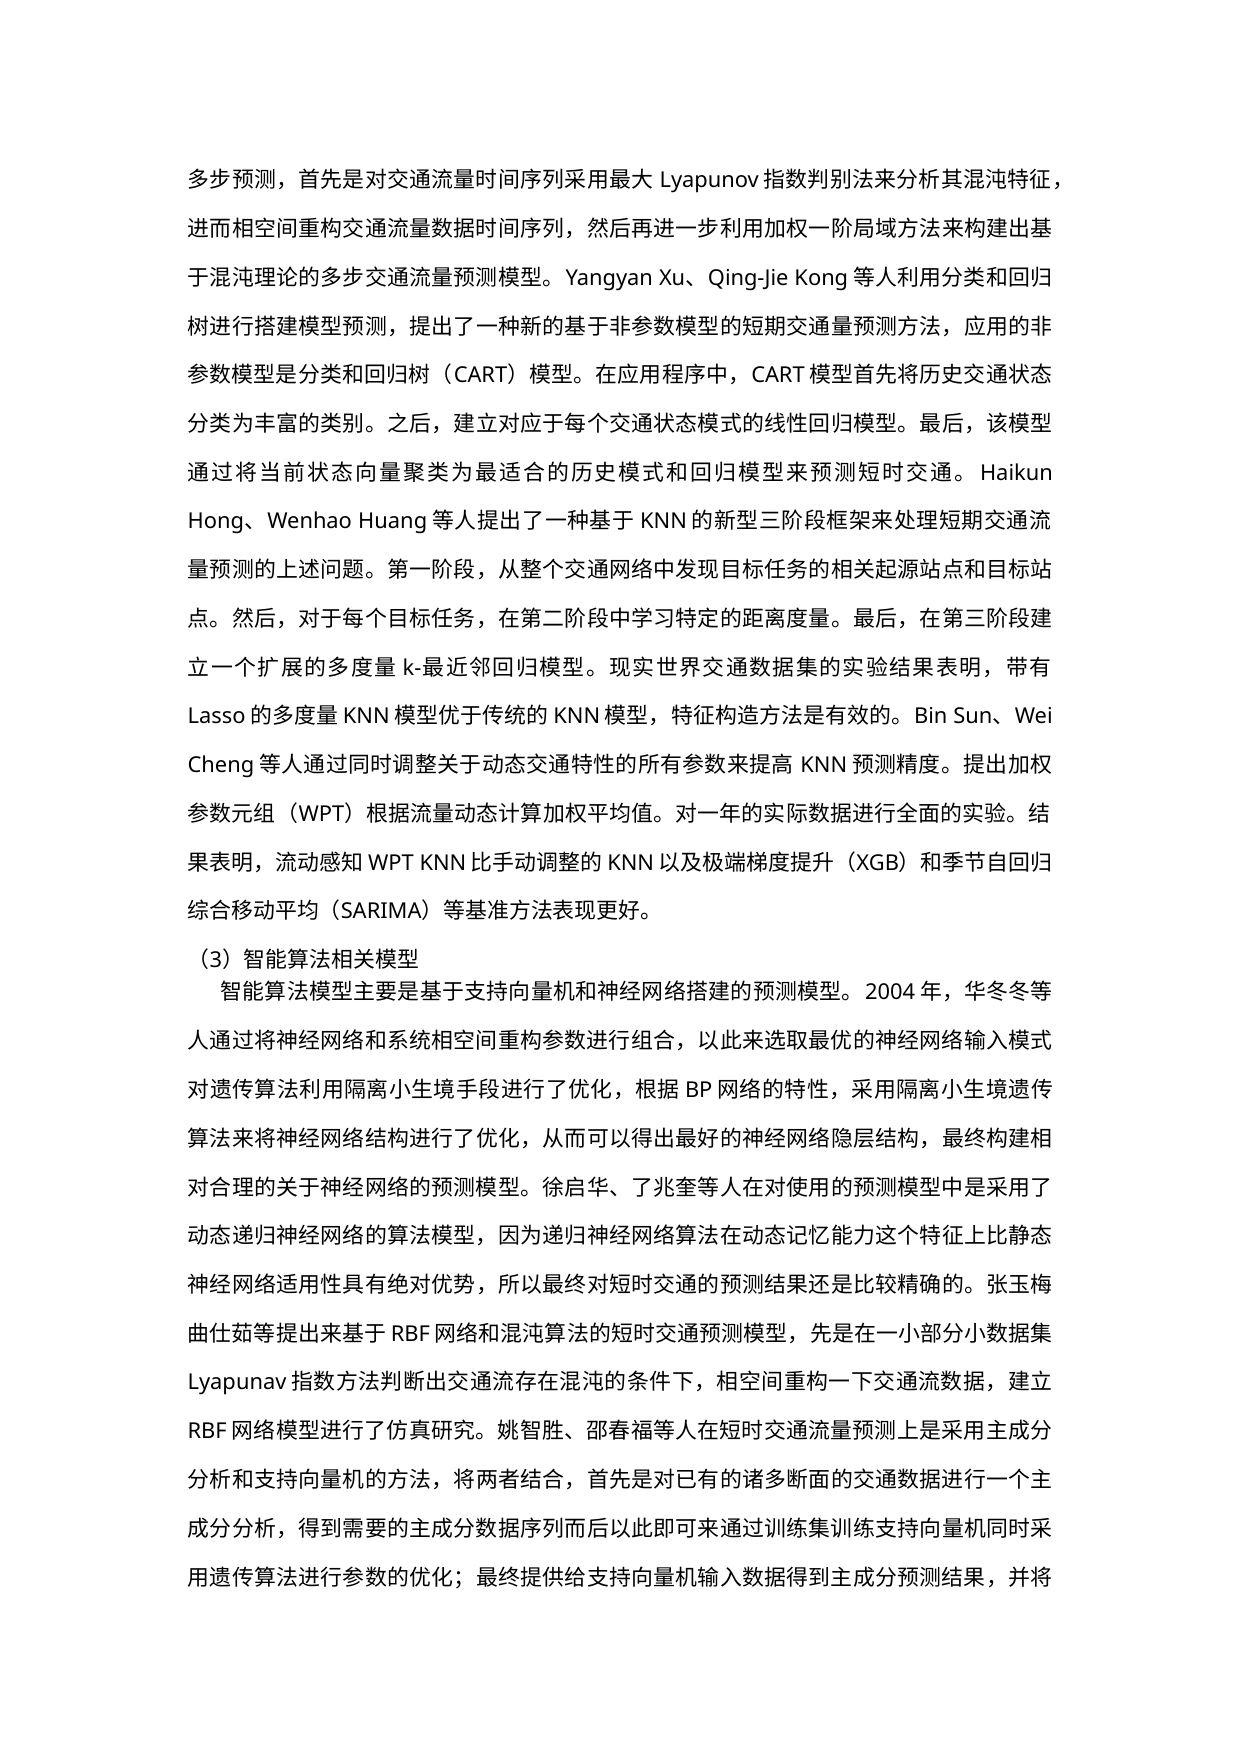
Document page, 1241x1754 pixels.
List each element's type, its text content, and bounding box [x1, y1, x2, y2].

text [187, 162, 1053, 926]
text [187, 974, 1053, 1592]
text （3）智能算法相关模型 [187, 942, 1053, 974]
